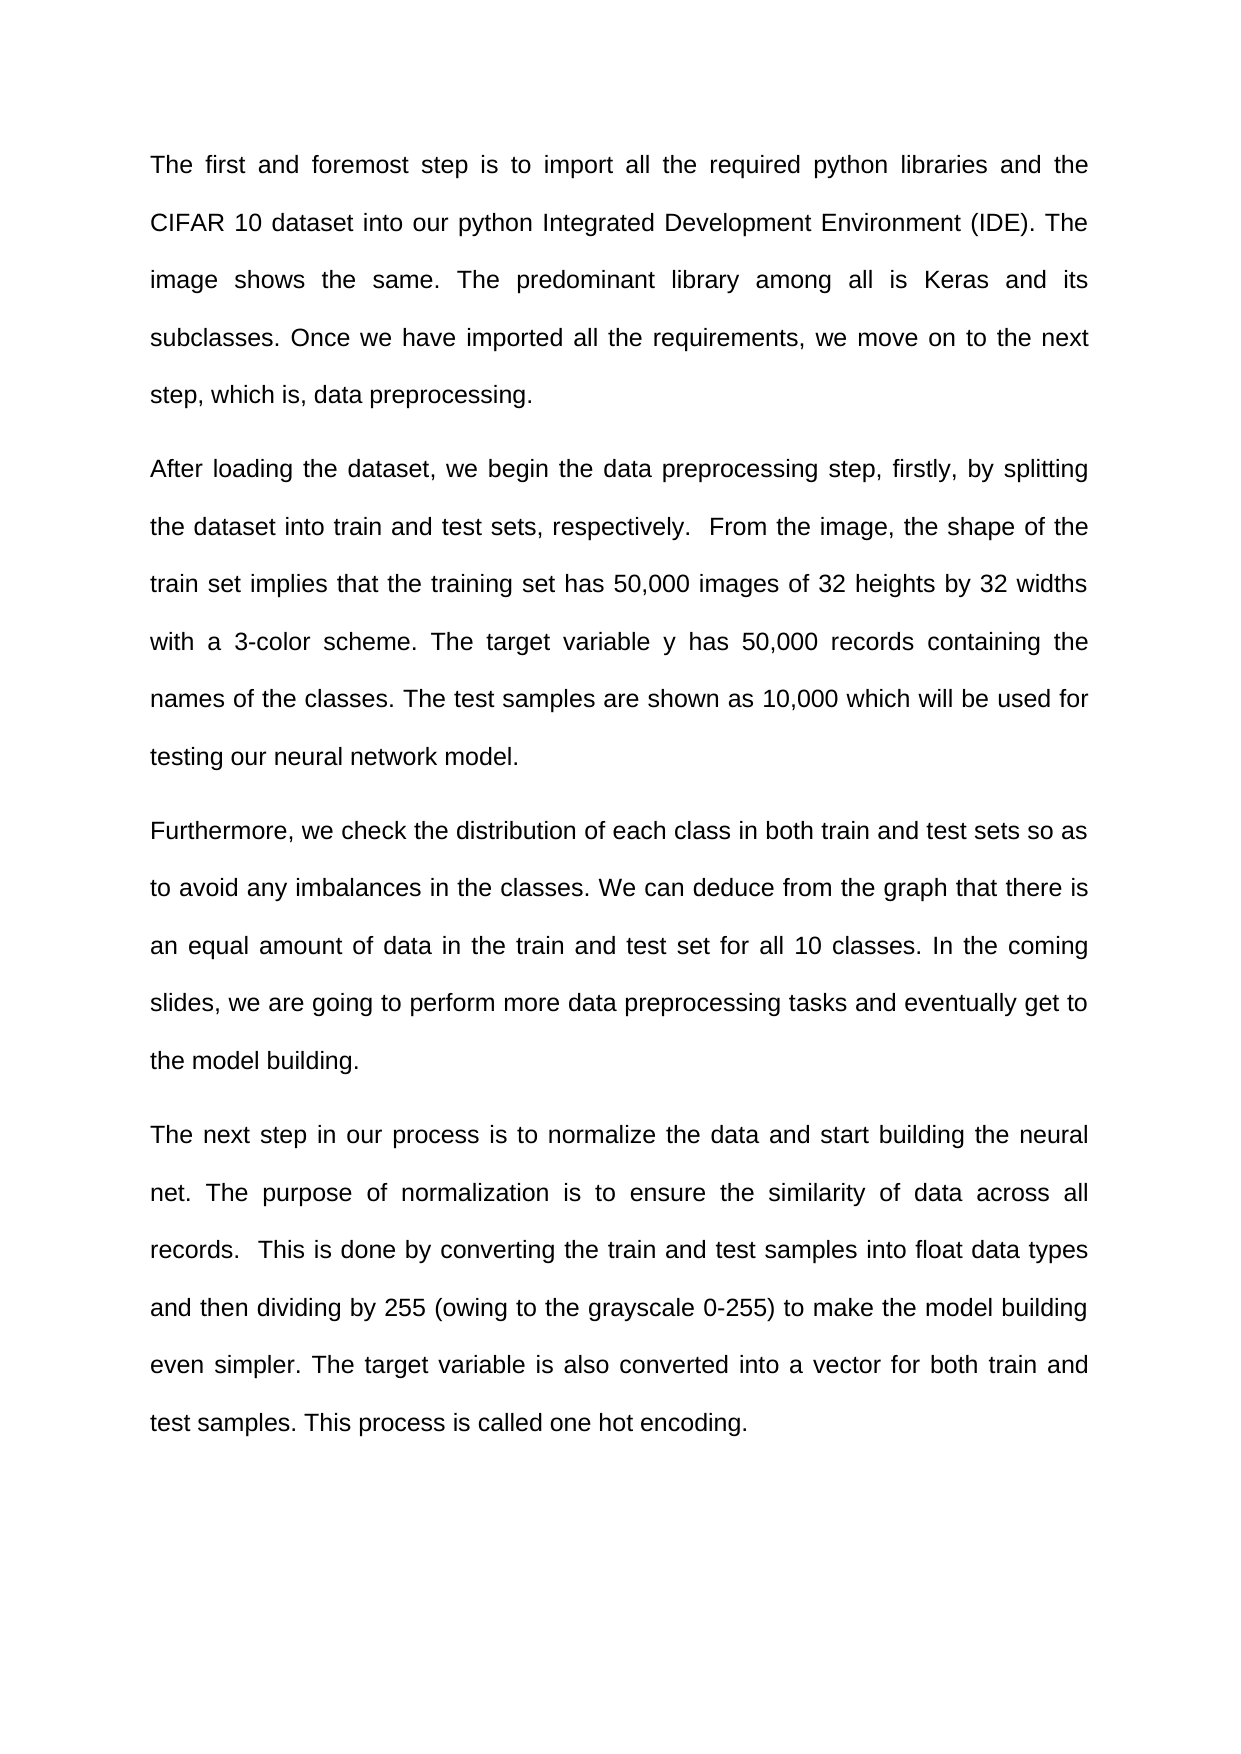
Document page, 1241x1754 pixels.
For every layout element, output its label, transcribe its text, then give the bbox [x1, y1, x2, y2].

text Furthermore, we check the distribution of each class in both train and test sets so as to avoid any imbalances in the classes. We can deduce from the graph that there is an equal amount of data in the train and test set for all 10 classes. In the coming slides, we are going to perform more data preprocessing tasks and eventually get to the model building. [150, 816, 1090, 1074]
text After loading the dataset, we begin the data preprocessing step, firstly, by splitting the dataset into train and test sets, respectively. From the image, the shape of the train set implies that the training set has 50,000 images of 32 heights by 32 widths with a 3-color scheme. The target variable y has 50,000 records containing the names of the classes. The test samples are shown as 10,000 which will be used for testing our neural network model. [150, 454, 1090, 770]
text The next step in our process is to normalize the data and start building the neural net. The purpose of normalization is to ensure the similarity of data across all records. This is done by converting the train and test samples into float data types and then dividing by 255 (owing to the grayscale 0-255) to make the model building even simpler. The target variable is also converted into a vector for both train and test samples. This process is called one hot encoding. [150, 1120, 1090, 1436]
text The first and foremost step is to import all the required python libraries and the CIFAR 10 dataset into our python Integrated Development Environment (IDE). The image shows the same. The predominant library among all is Keras and its subclasses. Once we have imported all the requirements, we move on to the next step, which is, data preprocessing. [150, 150, 1090, 409]
